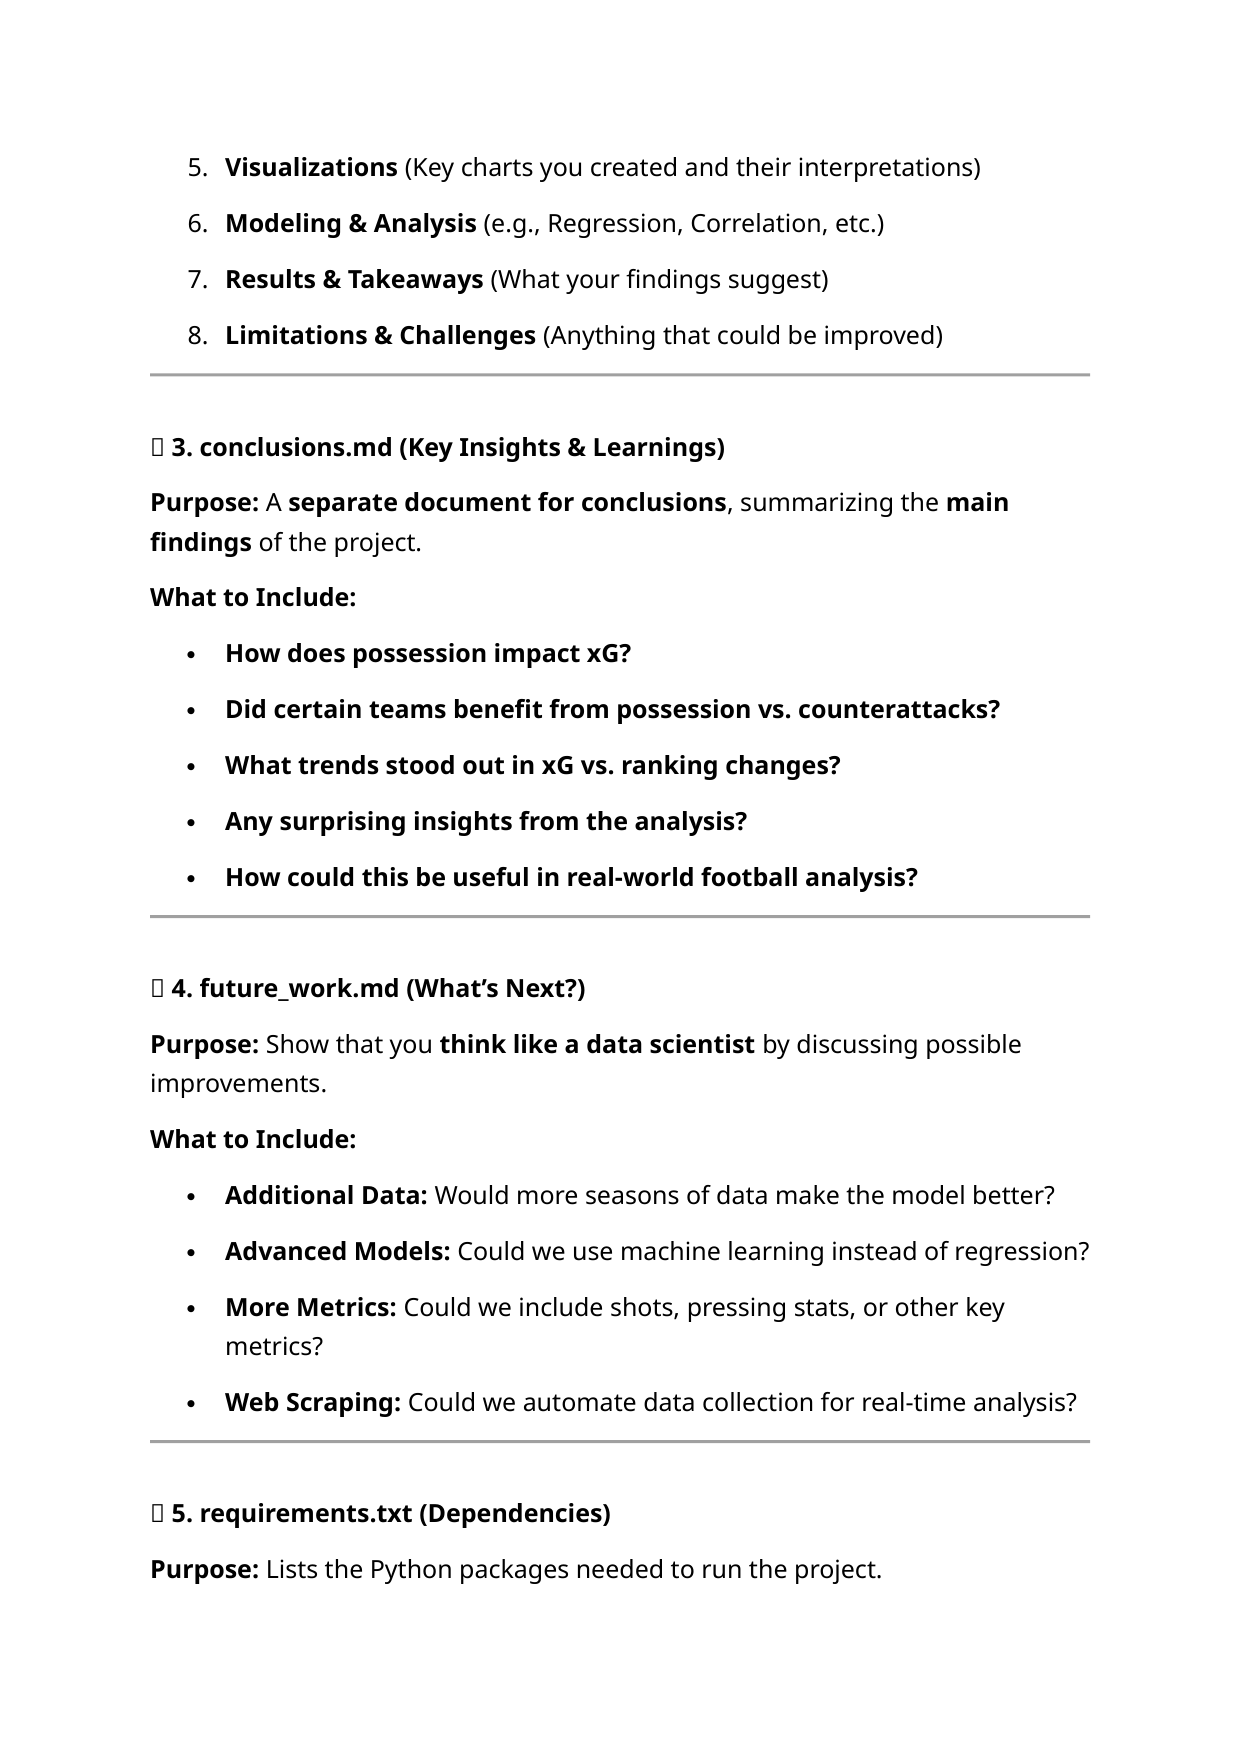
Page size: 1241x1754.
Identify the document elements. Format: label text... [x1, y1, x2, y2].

list Modeling & Analysis (e.g., Regression, Correlation, etc.) [187, 206, 1090, 240]
list How does possession impact xG? [187, 636, 1090, 670]
list More Metrics: Could we include shots, pressing stats, or other key metrics? [187, 1289, 1090, 1362]
list Advanced Models: Could we use machine learning instead of regression? [187, 1233, 1090, 1267]
text What to Include: [150, 1122, 1090, 1156]
list Web Scraping: Could we automate data collection for real-time analysis? [187, 1384, 1090, 1418]
list Limitations & Challenges (Anything that could be improved) [187, 317, 1090, 352]
text Purpose: Lists the Python packages needed to run the project. [150, 1552, 1090, 1586]
text Purpose: A separate document for conclusions, summarizing the main findings of the project. [150, 485, 1090, 558]
list How could this be useful in real-world football analysis? [187, 859, 1090, 893]
list Any surprising insights from the analysis? [187, 803, 1090, 837]
text Purpose: Show that you think like a data scientist by discussing possible improvements. [150, 1027, 1090, 1100]
text ✅ 3. conclusions.md (Key Insights & Learnings) [150, 429, 1090, 463]
text ✅ 5. requirements.txt (Dependencies) [150, 1496, 1090, 1530]
text What to Include: [150, 580, 1090, 614]
list Did certain teams benefit from possession vs. counterattacks? [187, 692, 1090, 726]
list Visualizations (Key charts you created and their interpretations) [187, 150, 1090, 184]
text ✅ 4. future_work.md (What’s Next?) [150, 971, 1090, 1005]
list Additional Data: Would more seasons of data make the model better? [187, 1177, 1090, 1212]
list Results & Takeaways (What your findings suggest) [187, 262, 1090, 296]
list What trends stood out in xG vs. ranking changes? [187, 747, 1090, 782]
